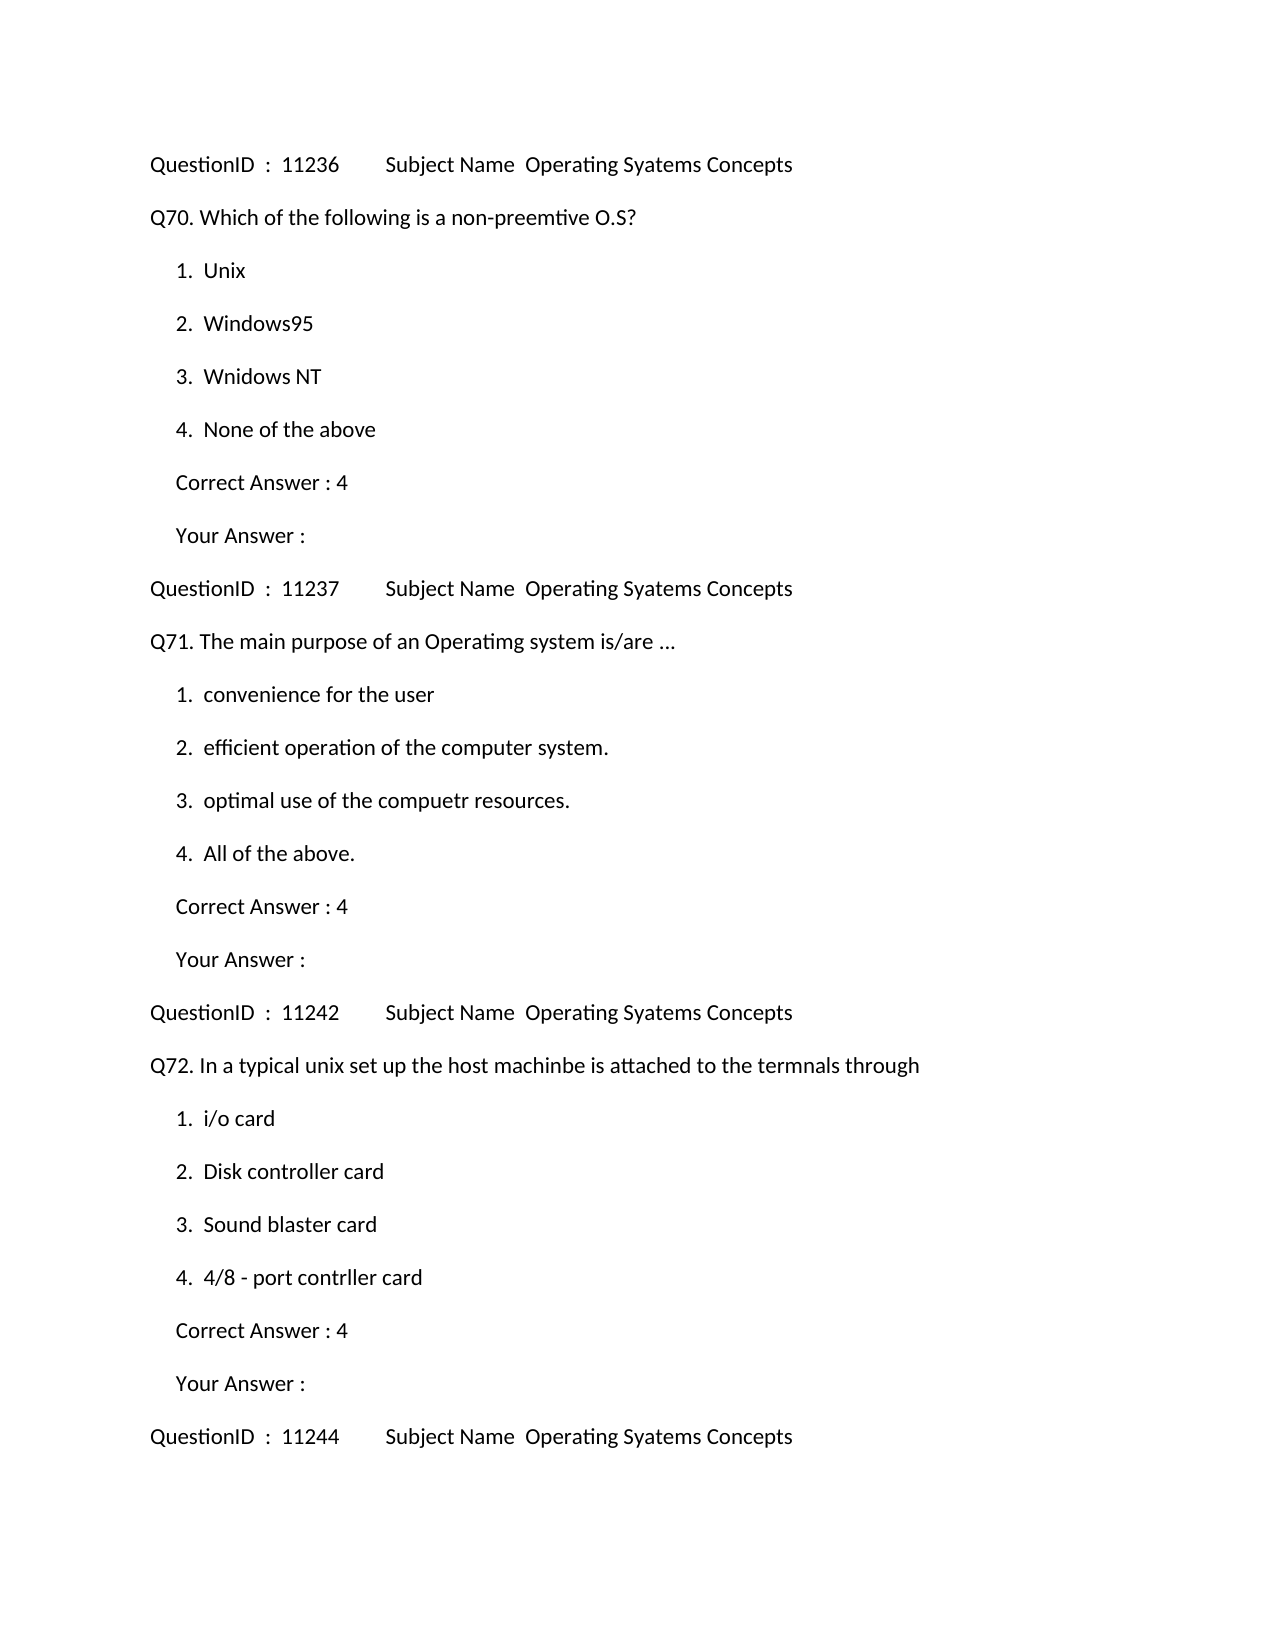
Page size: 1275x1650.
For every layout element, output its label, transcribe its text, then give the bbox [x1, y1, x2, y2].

text 2. efficient operation of the computer system. [150, 733, 1125, 761]
text QuestionID : 11237 Subject Name Operating Syatems Concepts [150, 574, 1125, 602]
text 1. convenience for the user [150, 680, 1125, 708]
text 3. optimal use of the compuetr resources. [150, 786, 1125, 814]
text 4. All of the above. [150, 839, 1125, 867]
text 1. i/o card [150, 1104, 1125, 1132]
text 3. Sound blaster card [150, 1210, 1125, 1238]
text QuestionID : 11244 Subject Name Operating Syatems Concepts [150, 1422, 1125, 1451]
text Your Answer : [150, 945, 1125, 973]
text QuestionID : 11242 Subject Name Operating Syatems Concepts [150, 998, 1125, 1026]
text 2. Disk controller card [150, 1157, 1125, 1185]
text Correct Answer : 4 [150, 1316, 1125, 1344]
text Q72. In a typical unix set up the host machinbe is attached to the termnals through [150, 1051, 1125, 1079]
text 4. None of the above [150, 415, 1125, 443]
text 3. Wnidows NT [150, 362, 1125, 390]
text 1. Unix [150, 256, 1125, 284]
text Your Answer : [150, 1369, 1125, 1397]
text Q70. Which of the following is a non-preemtive O.S? [150, 203, 1125, 231]
text Q71. The main purpose of an Operatimg system is/are ... [150, 627, 1125, 655]
text Correct Answer : 4 [150, 892, 1125, 920]
text Correct Answer : 4 [150, 468, 1125, 496]
text 2. Windows95 [150, 309, 1125, 337]
text 4. 4/8 - port contrller card [150, 1263, 1125, 1291]
text QuestionID : 11236 Subject Name Operating Syatems Concepts [150, 150, 1125, 178]
text Your Answer : [150, 521, 1125, 549]
